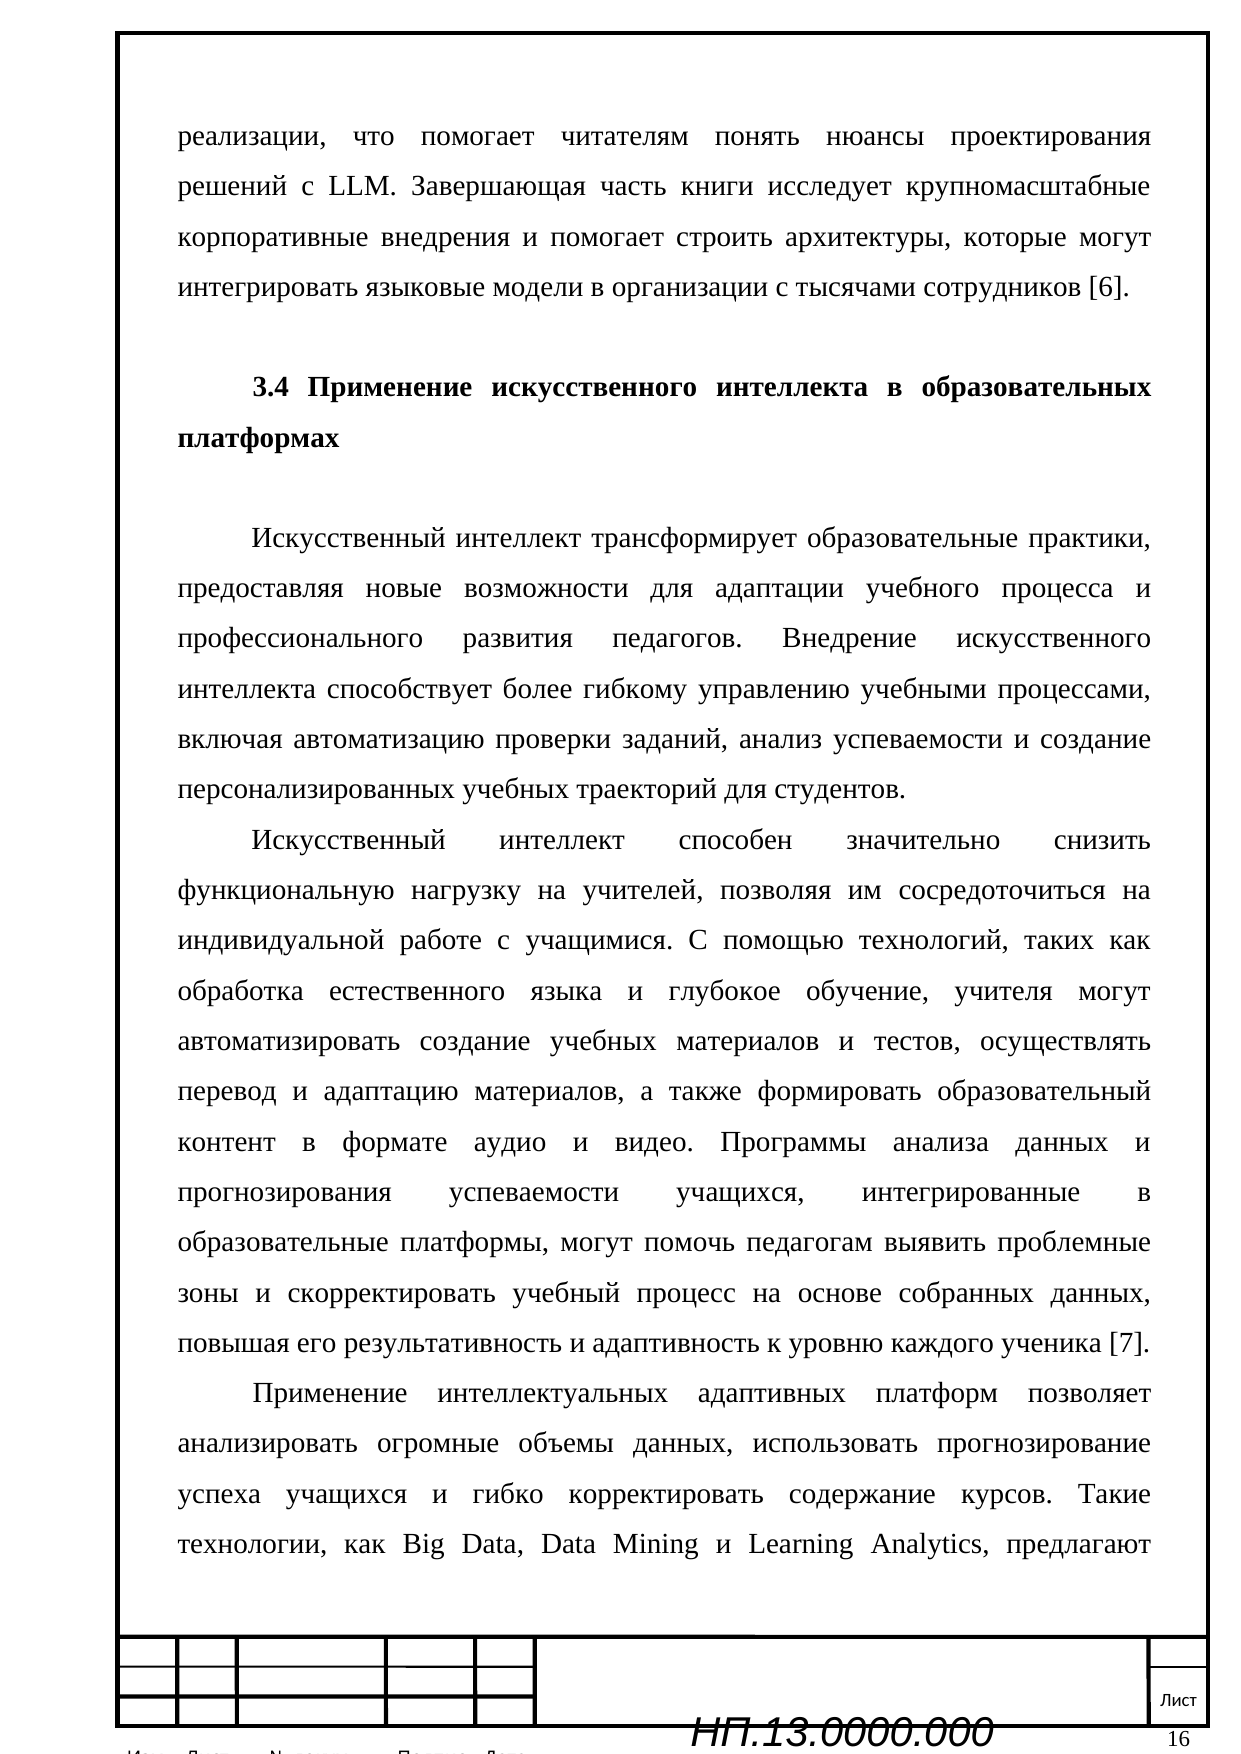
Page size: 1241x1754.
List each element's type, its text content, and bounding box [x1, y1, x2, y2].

text Искусственный интеллект трансформирует образовательные практики, предоставляя новые возможности для адаптации учебного процесса и профессионального развития педагогов. Внедрение искусственного интеллекта способствует более гибкому управлению учебными процессами, включая автоматизацию проверки заданий, анализ успеваемости и создание персонализированных учебных траекторий для студентов. [177, 520, 1152, 805]
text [177, 118, 1152, 303]
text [177, 1375, 1152, 1560]
text 3.4 Применение искусственного интеллекта в образовательных платформах [177, 369, 1152, 453]
text Искусственный интеллект способен значительно снизить функциональную нагрузку на учителей, позволяя им сосредоточиться на индивидуальной работе с учащимися. С помощью технологий, таких как обработка естественного языка и глубокое обучение, учителя могут автоматизировать создание учебных материалов и тестов, осуществлять перевод и адаптацию материалов, а также формировать образовательный контент в формате аудио и видео. Программы анализа данных и прогнозирования успеваемости учащихся, интегрированные в образовательные платформы, могут помочь педагогам выявить проблемные зоны и скорректировать учебный процесс на основе собранных данных, повышая его результативность и адаптивность к уровню каждого ученика [7]. [177, 822, 1152, 1358]
